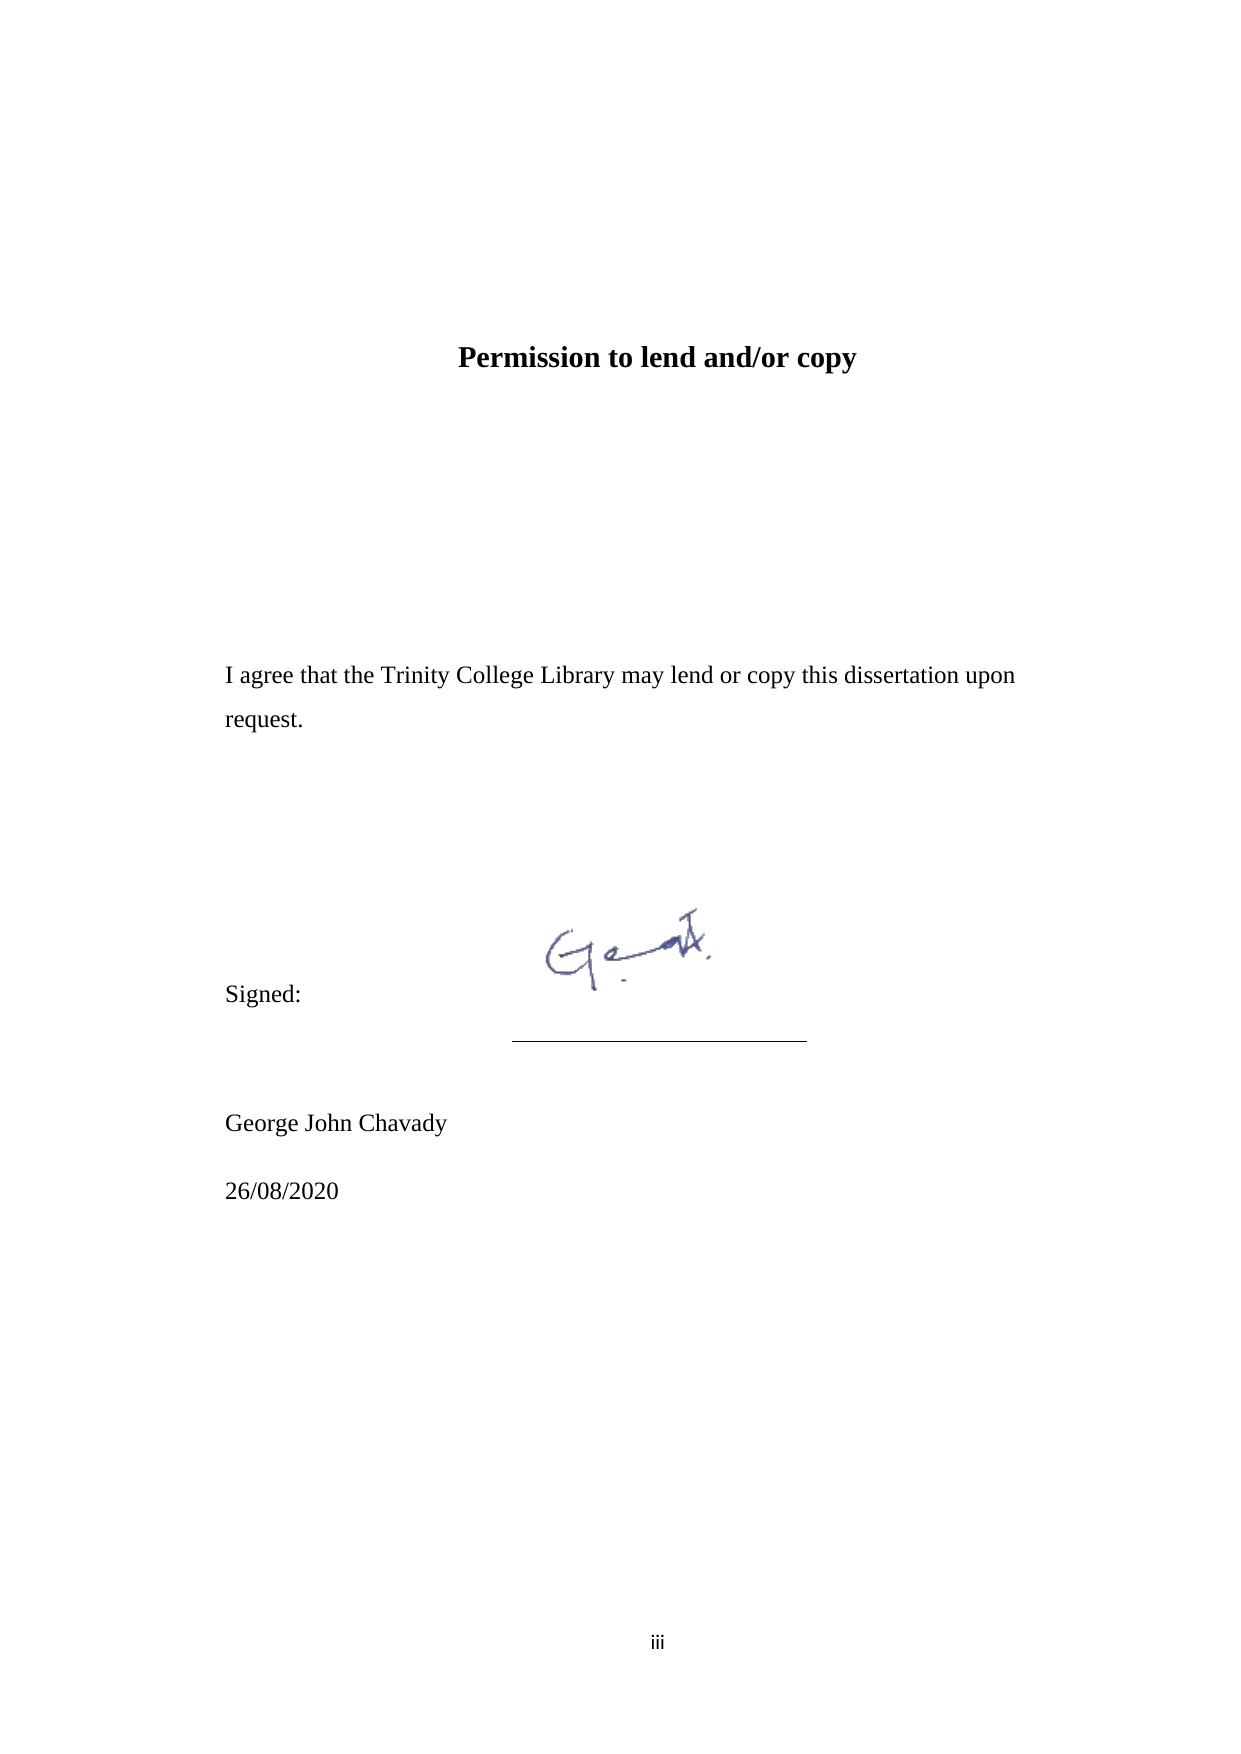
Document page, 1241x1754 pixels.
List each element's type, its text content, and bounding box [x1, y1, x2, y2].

text 26/08/2020 [225, 1176, 1090, 1205]
text Signed: [225, 894, 1090, 1007]
text George John Chavady [225, 1108, 1090, 1137]
text I agree that the Trinity College Library may lend or copy this dissertation upon request. [225, 661, 1090, 732]
text Permission to lend and/or copy [225, 339, 1090, 374]
picture [526, 893, 730, 1002]
